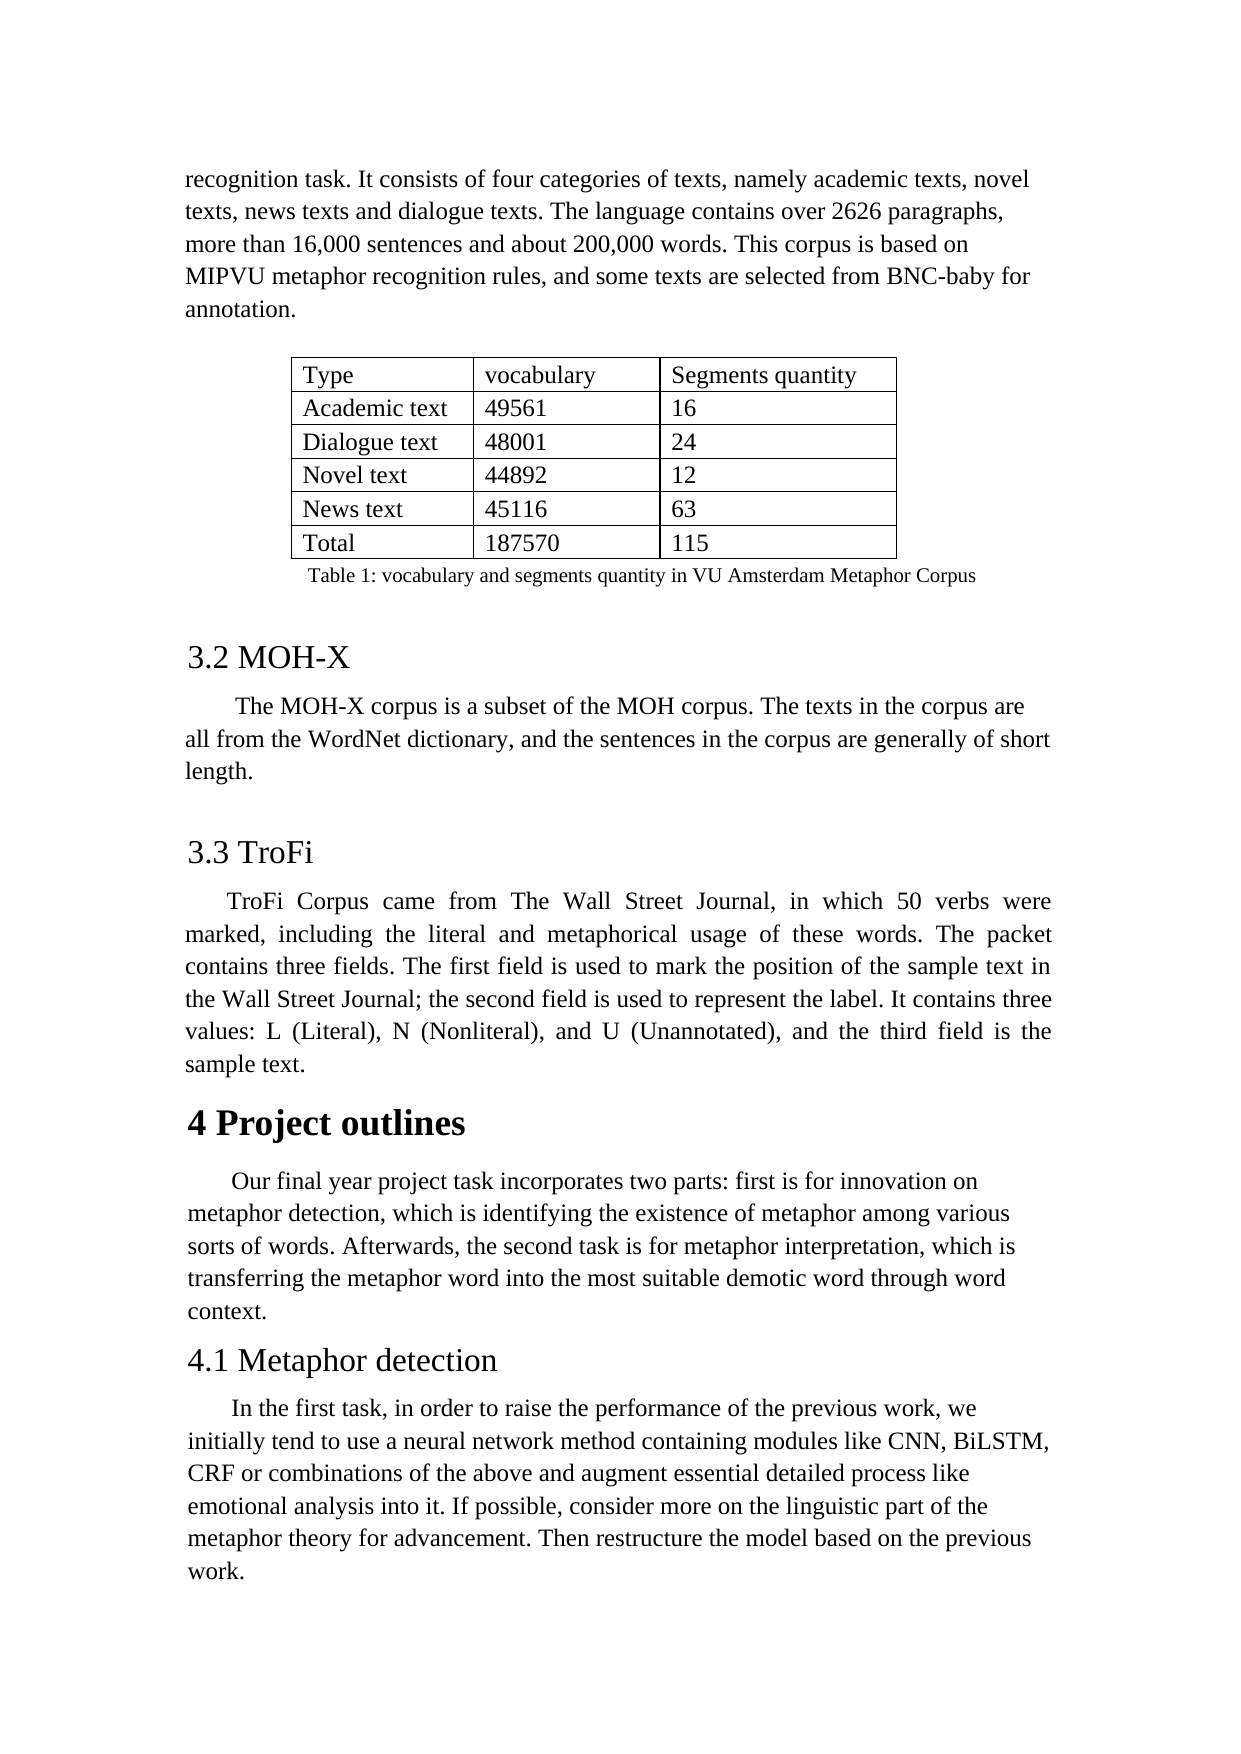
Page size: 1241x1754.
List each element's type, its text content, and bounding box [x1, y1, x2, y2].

table_header Segments quantity [661, 358, 896, 391]
table_cell 12 [661, 459, 896, 491]
table_cell 24 [661, 425, 896, 458]
table_cell Academic text [292, 392, 473, 424]
table_cell Total [292, 526, 473, 558]
table_cell Dialogue text [292, 425, 473, 458]
text In the first task, in order to raise the performance of the previous work, we initially tend to use a neural network method containing modules like CNN, BiLSTM, CRF or combinations of the above and augment essential detailed process like emotional analysis into it. If possible, consider more on the linguistic part of the metaphor theory for advancement. Then restructure the model based on the previous work. [187, 1392, 1053, 1587]
table_cell 16 [661, 392, 896, 424]
table_cell Novel text [292, 459, 473, 491]
subtitle 3.3 TroFi [187, 819, 1053, 884]
text The MOH-X corpus is a subset of the MOH corpus. The texts in the corpus are all from the WordNet dictionary, and the sentences in the corpus are generally of short length. [185, 689, 1053, 787]
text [185, 162, 1053, 324]
table_cell 63 [661, 492, 896, 525]
table_cell 49561 [474, 392, 659, 424]
text TroFi Corpus came from The Wall Street Journal, in which 50 verbs were marked, including the literal and metaphorical usage of these words. The packet contains three fields. The first field is used to mark the position of the sample text in the Wall Street Journal; the second field is used to represent the label. It contains three values: L (Literal), N (Nonliteral), and U (Unannotated), and the third field is the sample text. [185, 884, 1053, 1079]
table_cell News text [292, 492, 473, 525]
table_cell 44892 [474, 459, 659, 491]
subtitle 4 Project outlines [187, 1090, 1053, 1155]
table_cell 115 [661, 526, 896, 558]
table_cell 48001 [474, 425, 659, 458]
table_header Type [292, 358, 473, 391]
table_cell 45116 [474, 492, 659, 525]
text Our final year project task incorporates two parts: first is for innovation on metaphor detection, which is identifying the existence of metaphor among various sorts of words. Afterwards, the second task is for metaphor interpretation, which is transferring the metaphor word into the most suitable demotic word through word context. [187, 1164, 1053, 1327]
text Table 1: vocabulary and segments quantity in VU Amsterdam Metaphor Corpus [187, 559, 1053, 592]
subtitle 3.2 MOH-X [187, 624, 1053, 689]
subtitle 4.1 Metaphor detection [187, 1327, 1053, 1392]
table_cell 187570 [474, 526, 659, 558]
table_header vocabulary [474, 358, 659, 391]
